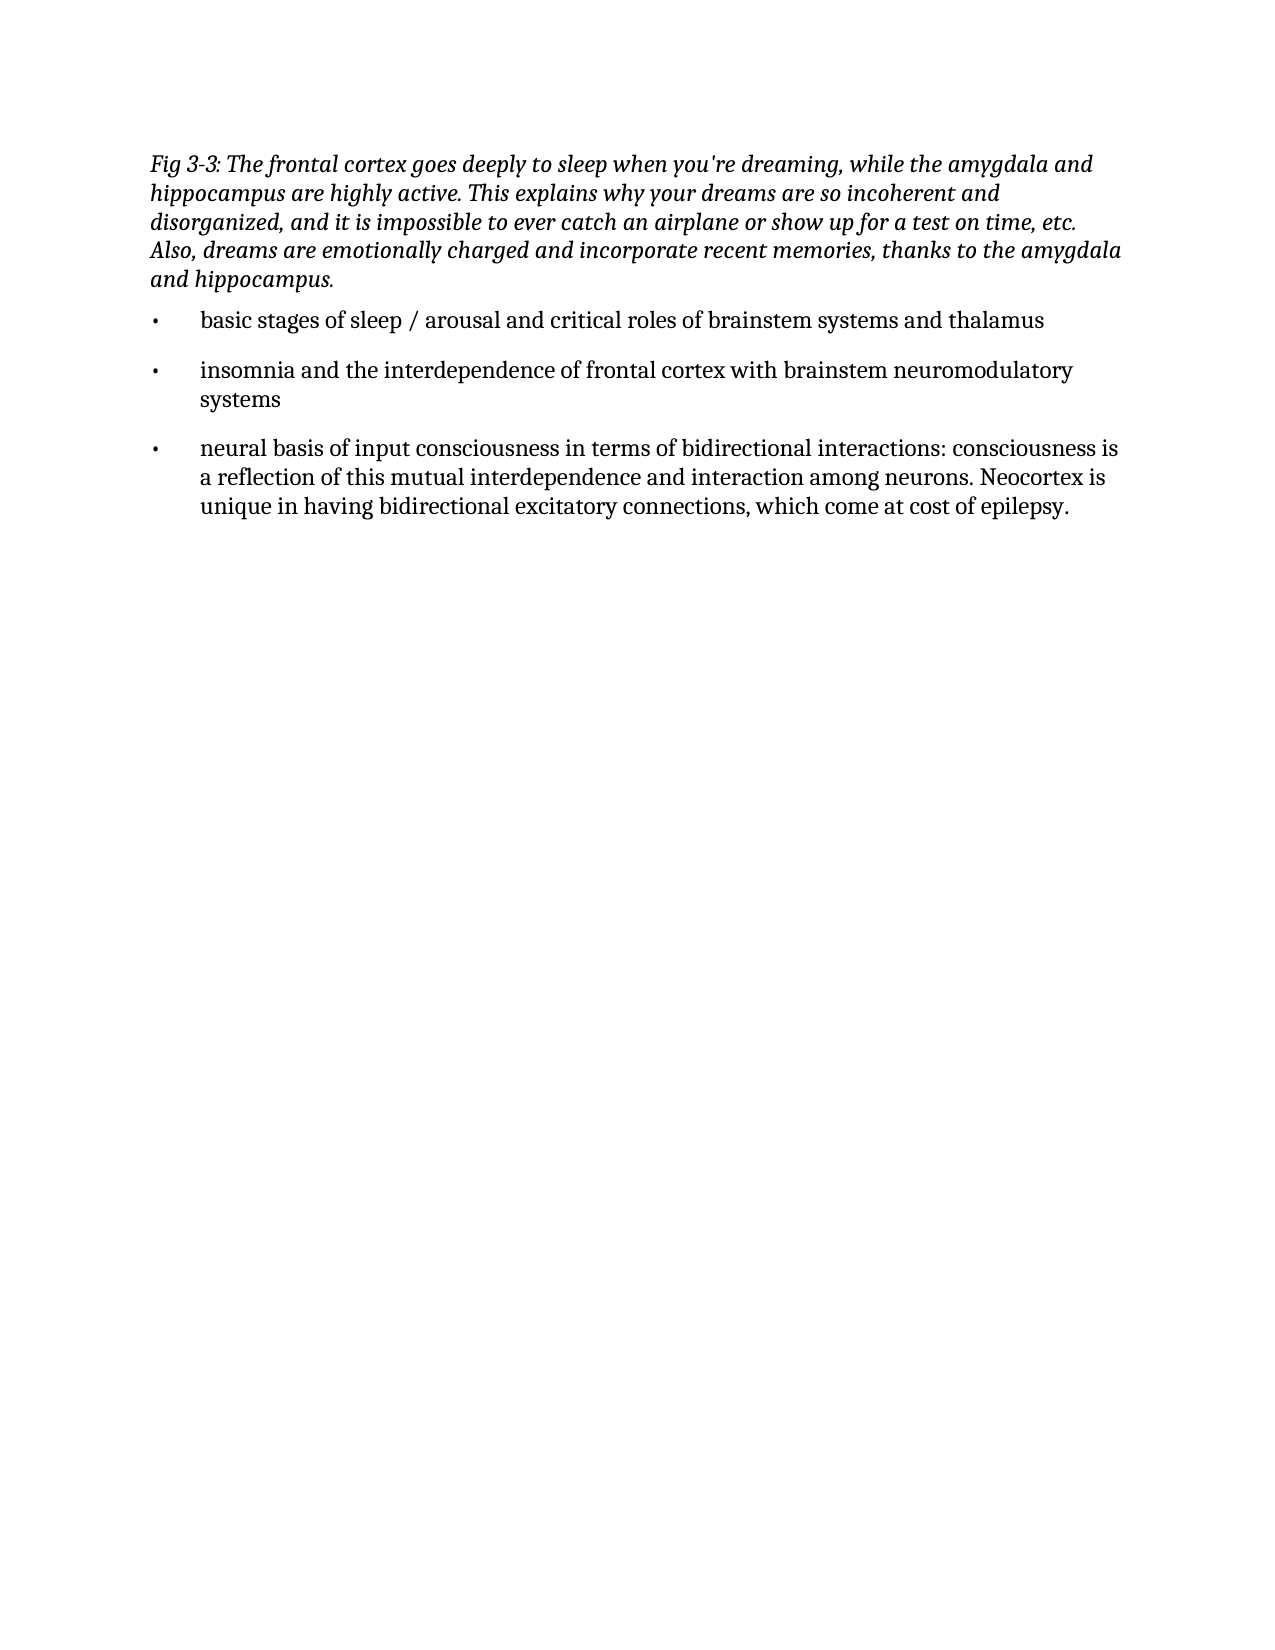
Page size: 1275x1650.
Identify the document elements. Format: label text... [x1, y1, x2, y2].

list neural basis of input consciousness in terms of bidirectional interactions: consciousness is a reflection of this mutual interdependence and interaction among neurons. Neocortex is unique in having bidirectional excitatory connections, which come at cost of epilepsy. [150, 434, 1125, 520]
list insomnia and the interdependence of frontal cortex with brainstem neuromodulatory systems [150, 356, 1125, 413]
text Fig 3-3: The frontal cortex goes deeply to sleep when you're dreaming, while the amygdala and hippocampus are highly active. This explains why your dreams are so incoherent and disorganized, and it is impossible to ever catch an airplane or show up for a test on time, etc. Also, dreams are emotionally charged and incorporate recent memories, thanks to the amygdala and hippocampus. [150, 150, 1125, 294]
list basic stages of sleep / arousal and critical roles of brainstem systems and thalamus [150, 306, 1125, 335]
